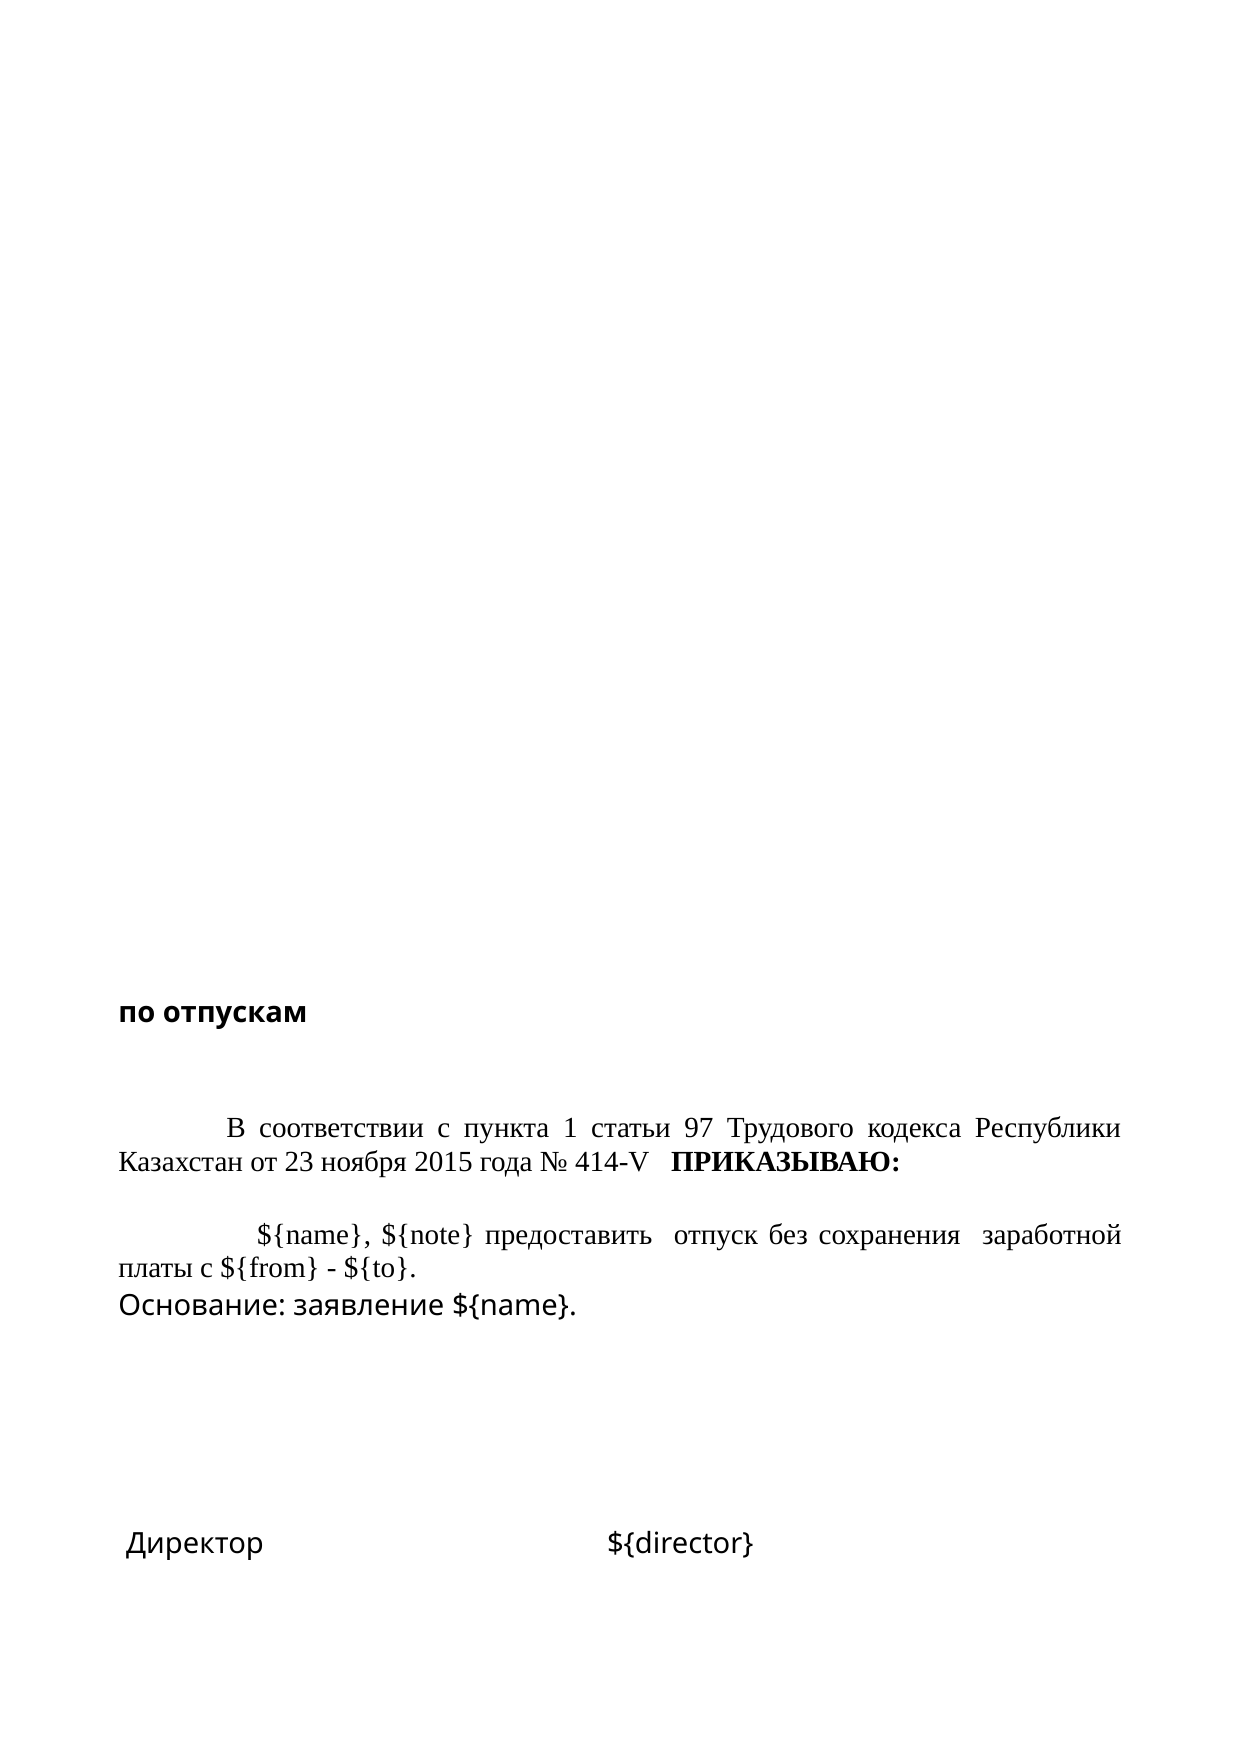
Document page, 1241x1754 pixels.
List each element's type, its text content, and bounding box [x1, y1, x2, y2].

text по отпускам [118, 991, 1122, 1031]
text ${name}, ${note} предоставить отпуск без сохранения заработной платы с ${from} - ${to}. [118, 1217, 1122, 1284]
text Директор ${director} [118, 1522, 1122, 1562]
text Основание: заявление ${name}. [118, 1284, 1122, 1324]
text В соответствии с пункта 1 статьи 97 Трудового кодекса Республики Казахстан от 23 ноября 2015 года № 414-V ПРИКАЗЫВАЮ: [118, 1110, 1122, 1177]
